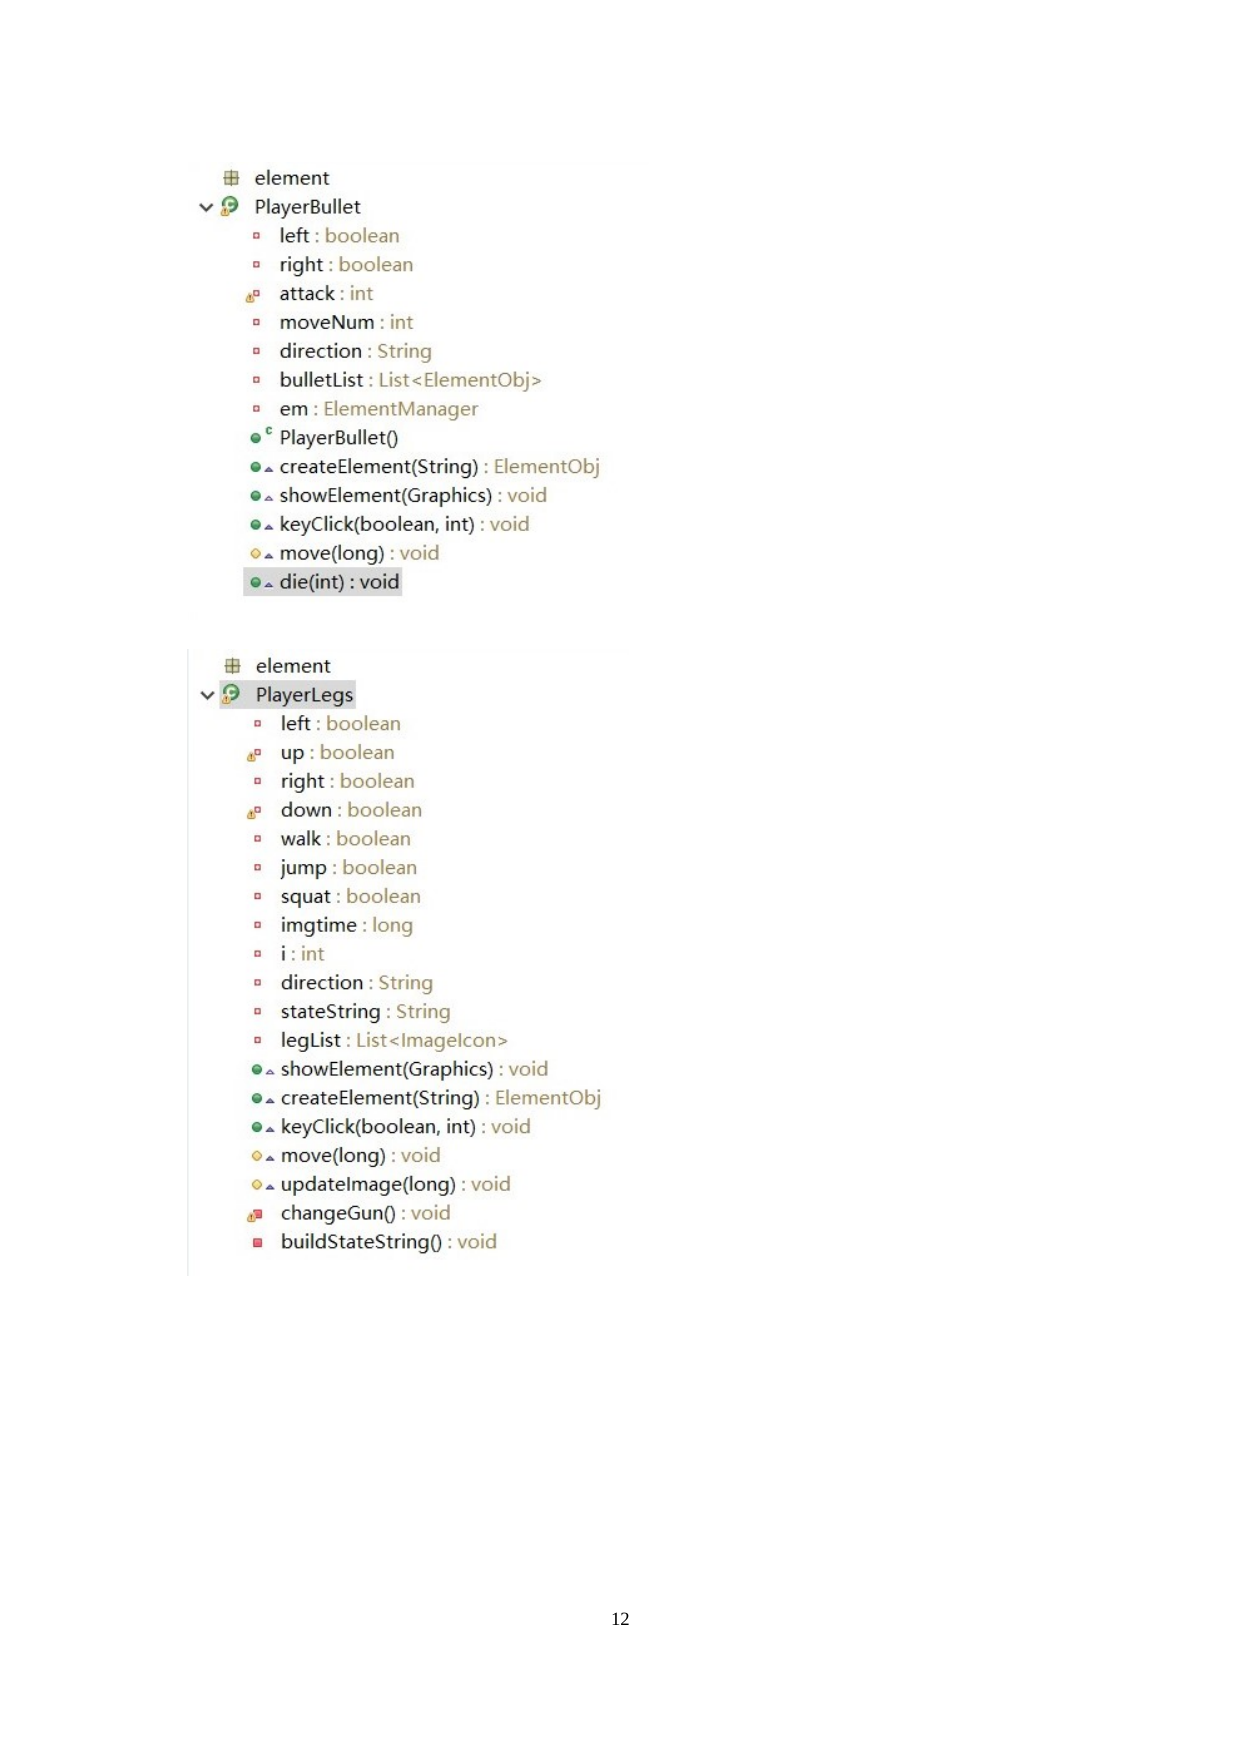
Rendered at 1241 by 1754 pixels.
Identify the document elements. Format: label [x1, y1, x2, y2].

picture [187, 162, 649, 620]
picture [187, 649, 629, 1276]
